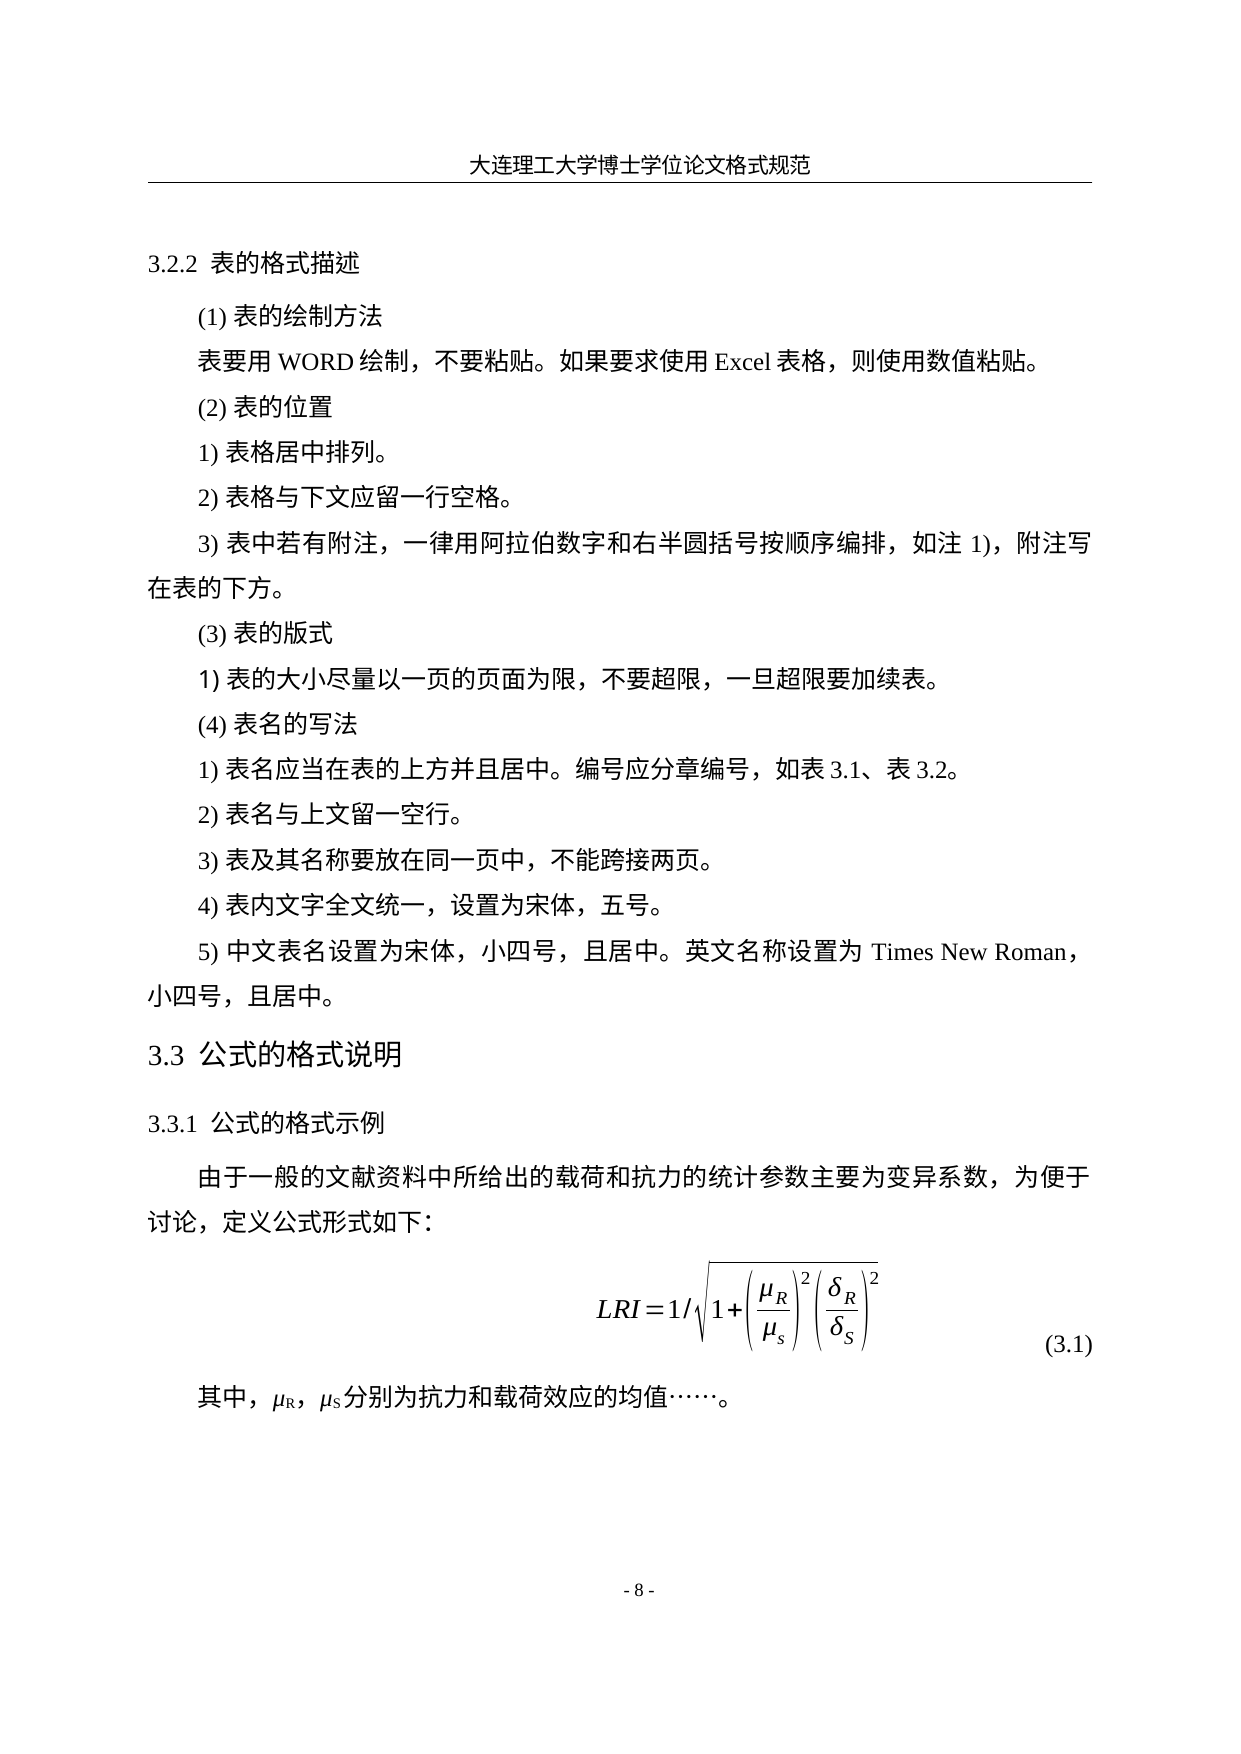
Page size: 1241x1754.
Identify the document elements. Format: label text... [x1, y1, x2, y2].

text 3) 表及其名称要放在同一页中，不能跨接两页。 [148, 840, 1092, 877]
text (4) 表名的写法 [148, 704, 1092, 741]
text 4) 表内文字全文统一，设置为宋体，五号。 [148, 886, 1092, 922]
subtitle 3.3.1 公式的格式示例 [148, 1106, 1092, 1140]
subtitle 3.2.2 表的格式描述 [148, 246, 1092, 279]
text 表要用WORD绘制，不要粘贴。如果要求使用Excel表格，则使用数值粘贴。 [148, 342, 1092, 378]
text 1) 表格居中排列。 [148, 432, 1092, 469]
text (3) 表的版式 [148, 614, 1092, 650]
text 1) 表的大小尽量以一页的页面为限，不要超限，一旦超限要加续表。 [148, 659, 1092, 695]
text 其中，μR，μS分别为抗力和载荷效应的均值……。 [148, 1377, 1092, 1414]
subtitle 3.3 公式的格式说明 [148, 1034, 1092, 1074]
text 5) 中文表名设置为宋体，小四号，且居中。英文名称设置为Times New Roman，小四号，且居中。 [148, 931, 1092, 1012]
text (1) 表的绘制方法 [148, 297, 1092, 333]
text 2) 表格与下文应留一行空格。 [148, 478, 1092, 514]
text 3) 表中若有附注，一律用阿拉伯数字和右半圆括号按顺序编排，如注1)，附注写在表的下方。 [148, 523, 1092, 605]
text 1) 表名应当在表的上方并且居中。编号应分章编号，如表3.1、表3.2。 [148, 750, 1092, 786]
text 由于一般的文献资料中所给出的载荷和抗力的统计参数主要为变异系数，为便于讨论，定义公式形式如下： [148, 1157, 1092, 1239]
text 2) 表名与上文留一空行。 [148, 795, 1092, 831]
text (3.1) [148, 1260, 1092, 1358]
text (2) 表的位置 [148, 387, 1092, 423]
